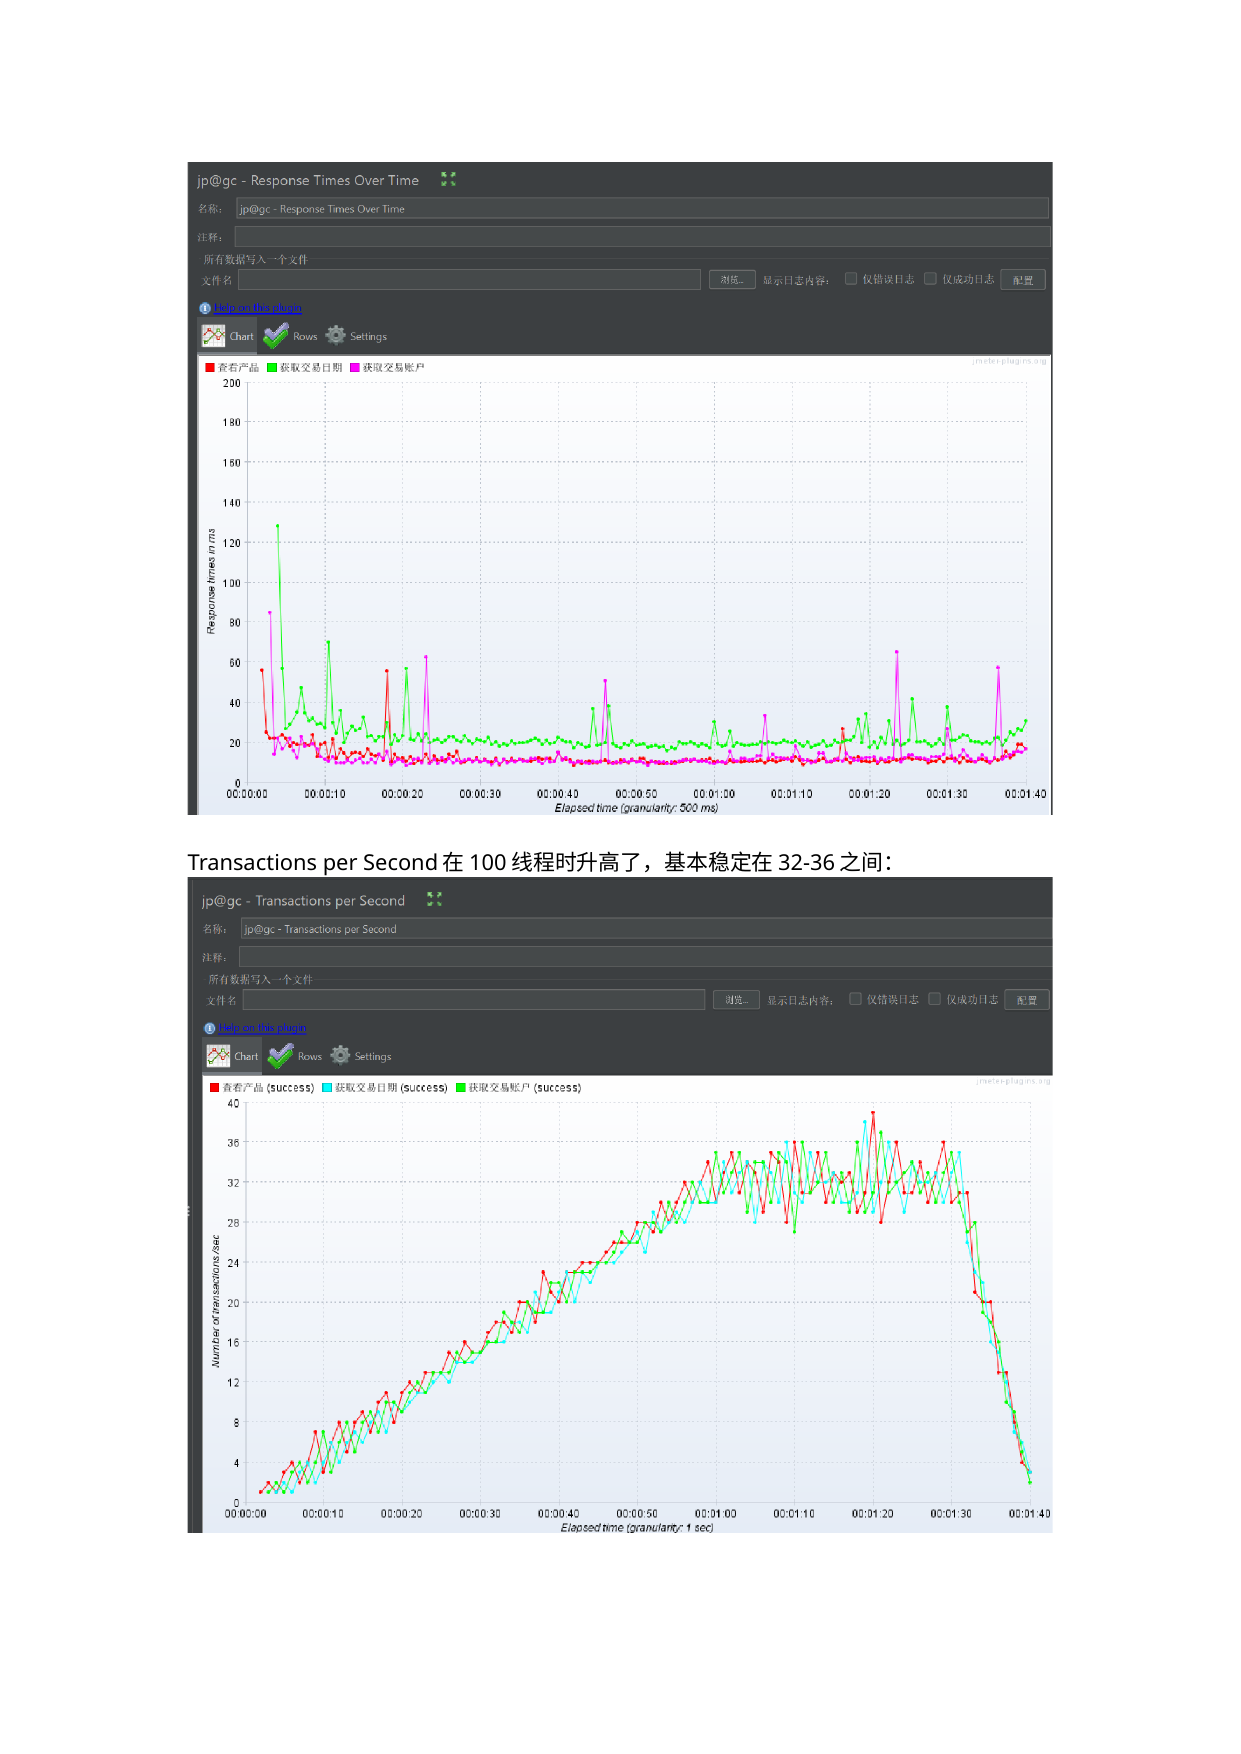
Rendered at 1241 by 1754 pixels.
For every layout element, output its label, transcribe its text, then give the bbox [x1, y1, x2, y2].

text Transactions per Second在100线程时升高了，基本稳定在32-36之间： [187, 844, 1053, 877]
picture [187, 877, 1053, 1533]
picture [187, 162, 1053, 815]
